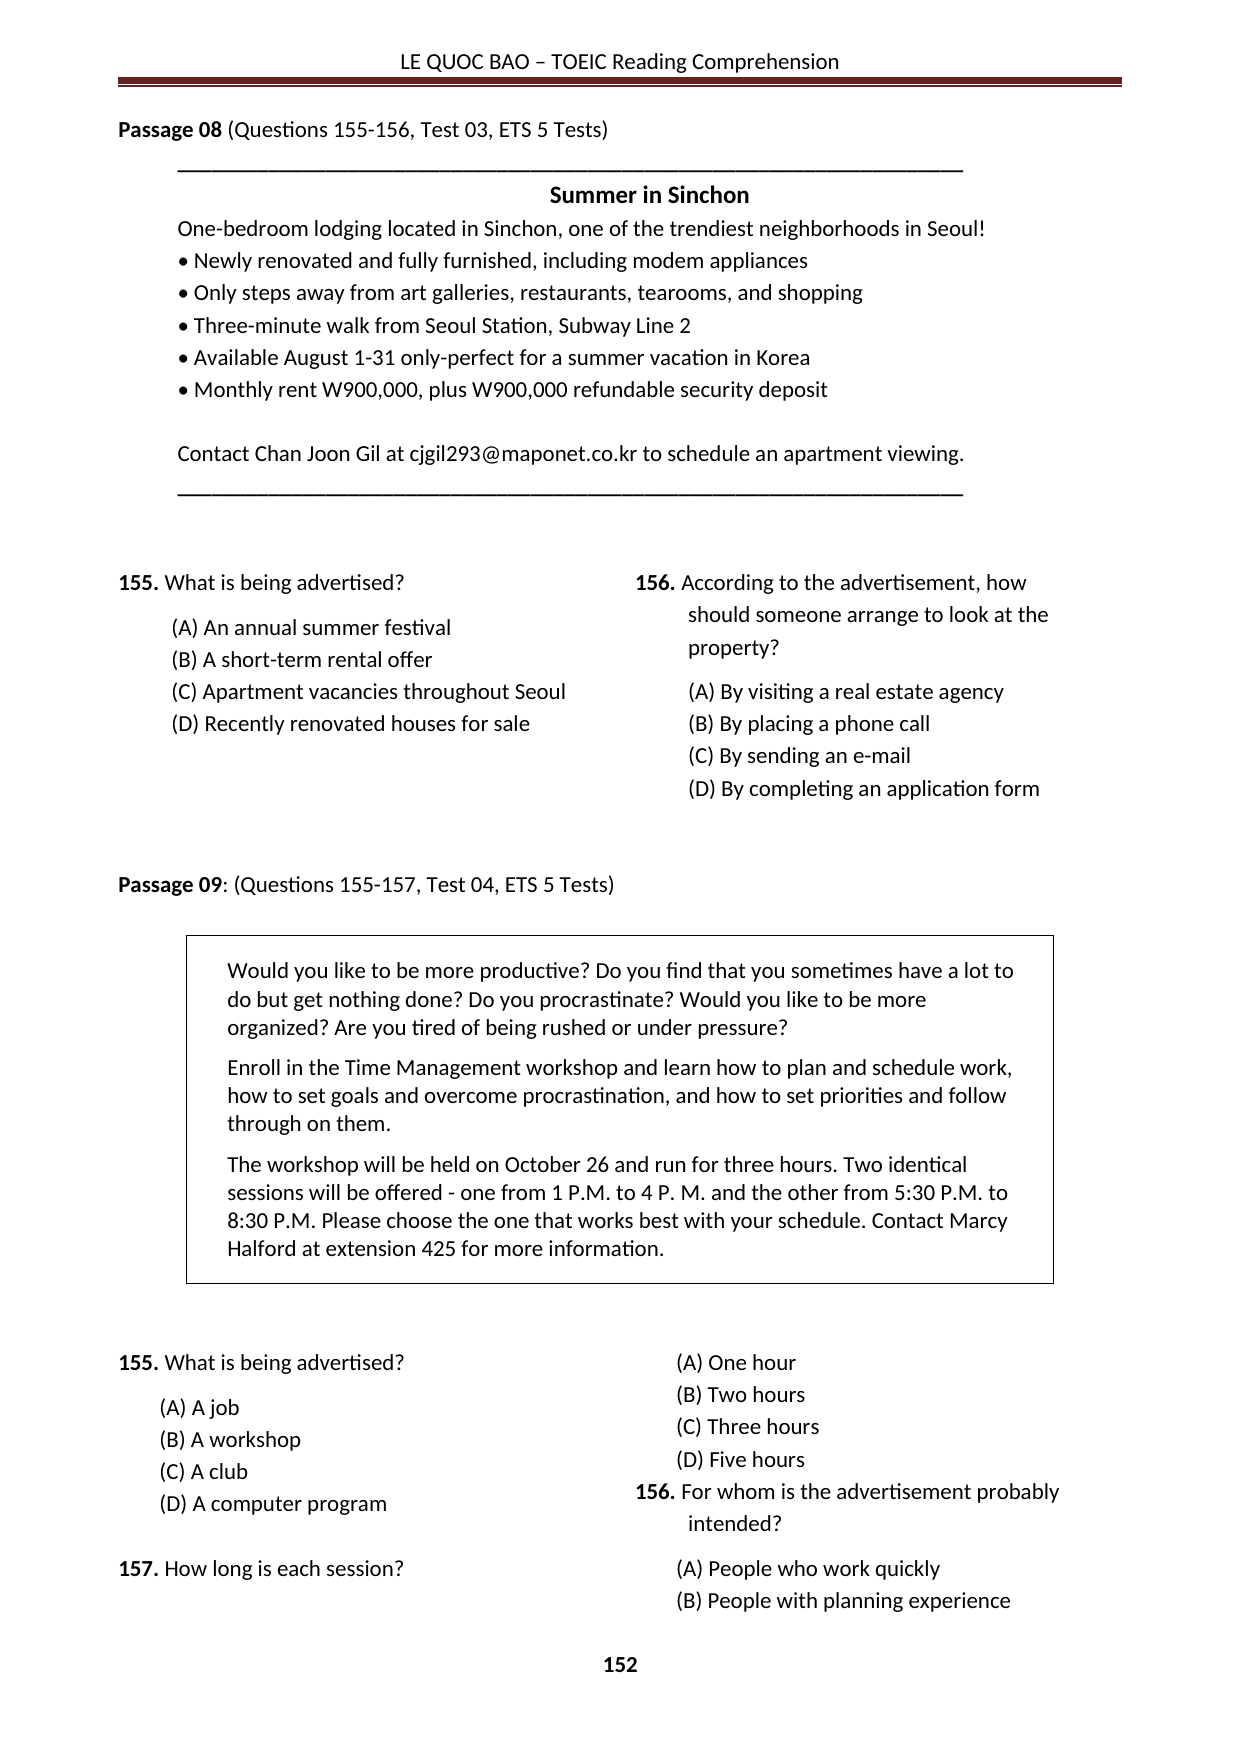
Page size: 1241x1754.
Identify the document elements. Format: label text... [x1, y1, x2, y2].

text (A) One hour (B) Two hours (C) Three hours (D) Five hours [635, 1348, 1122, 1473]
text 156. According to the advertisement, how [635, 568, 1122, 596]
text 157. How long is each session? [118, 1522, 605, 1582]
text (B) A workshop (C) A club (D) A computer program [118, 1425, 605, 1517]
text Passage 08 (Questions 155-156, Test 03, ETS 5 Tests) [118, 115, 1122, 143]
text (A) An annual summer festival (B) A short-term rental offer (C) Apartment vacancies throughout Seoul (D) Recently renovated houses for sale [171, 613, 605, 737]
text (A) By visiting a real estate agency (B) By placing a phone call (C) By sending an e-mail (D) By completing an application form [688, 677, 1122, 802]
text 155. What is being advertised? [118, 1348, 605, 1376]
text Passage 09: (Questions 155-157, Test 04, ETS 5 Tests) [118, 870, 1122, 898]
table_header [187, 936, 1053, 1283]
text 155. What is being advertised? [118, 568, 605, 596]
text (A) People who work quickly (B) People with planning experience (C) Recently retired people (D) Unorganized people [635, 1554, 1122, 1614]
text Contact Chan Joon Gil at cjgil293@maponet.co.kr to schedule an apartment viewing. [177, 407, 1122, 467]
text (A) A job [118, 1393, 605, 1421]
text intended? [688, 1509, 1122, 1537]
text One-bedroom lodging located in Sinchon, one of the trendiest neighborhoods in Seoul! • Newly renovated and fully furnished, including modem appliances • Only steps away from art galleries, restaurants, tearooms, and shopping • Three-minute walk from Seoul Station, Subway Line 2 • Available August 1-31 only-perfect for a summer vacation in Korea • Monthly rent W900,000, plus W900,000 refundable security deposit [177, 214, 1122, 403]
text _____________________________________________________________________ [177, 472, 1122, 500]
text Summer in Sinchon [177, 179, 1122, 210]
text 156. For whom is the advertisement probably [635, 1477, 1122, 1505]
text _____________________________________________________________________ [177, 147, 1122, 175]
text should someone arrange to look at the property? [688, 600, 1122, 661]
